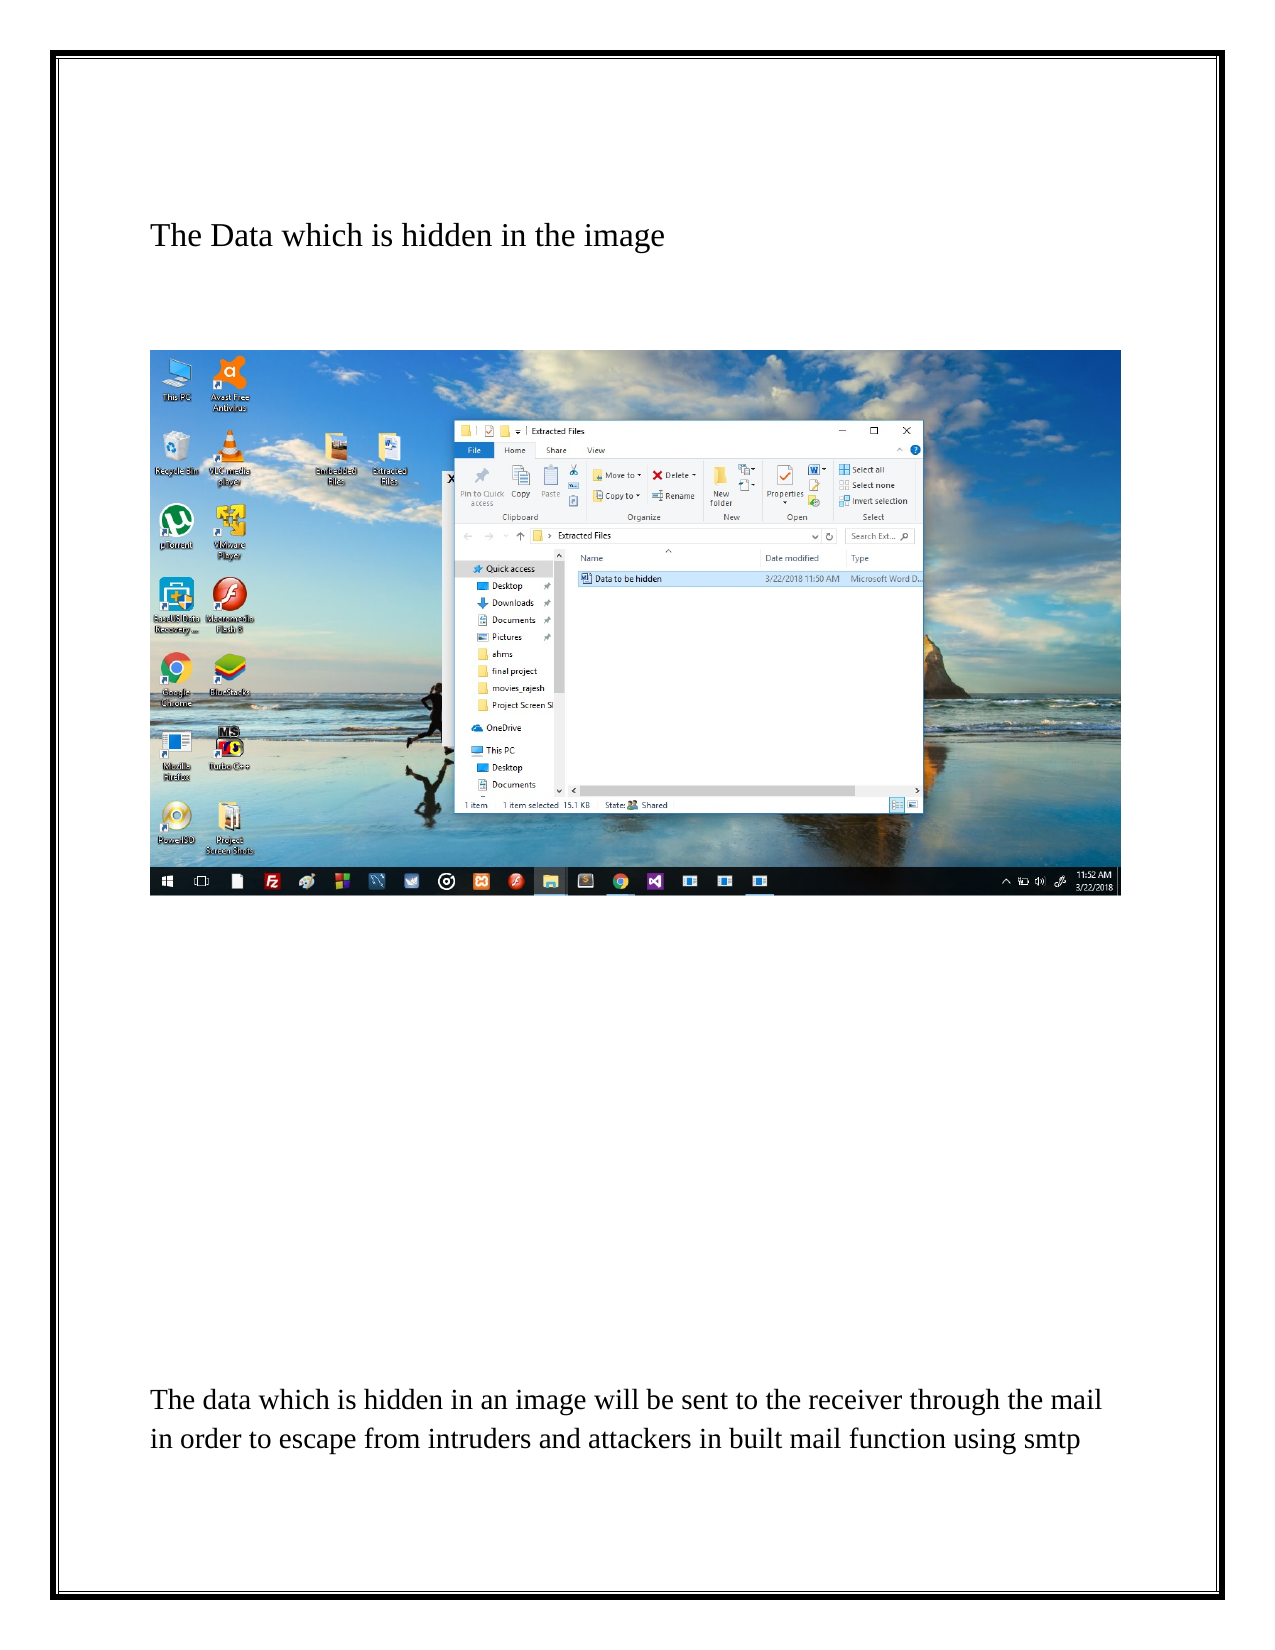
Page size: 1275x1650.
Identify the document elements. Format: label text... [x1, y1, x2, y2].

picture [150, 350, 1125, 898]
text The Data which is hidden in the image [150, 215, 1125, 253]
text The data which is hidden in an image will be sent to the receiver through the mail in order to escape from intruders and attackers in built mail function using smtp [150, 1382, 1125, 1454]
